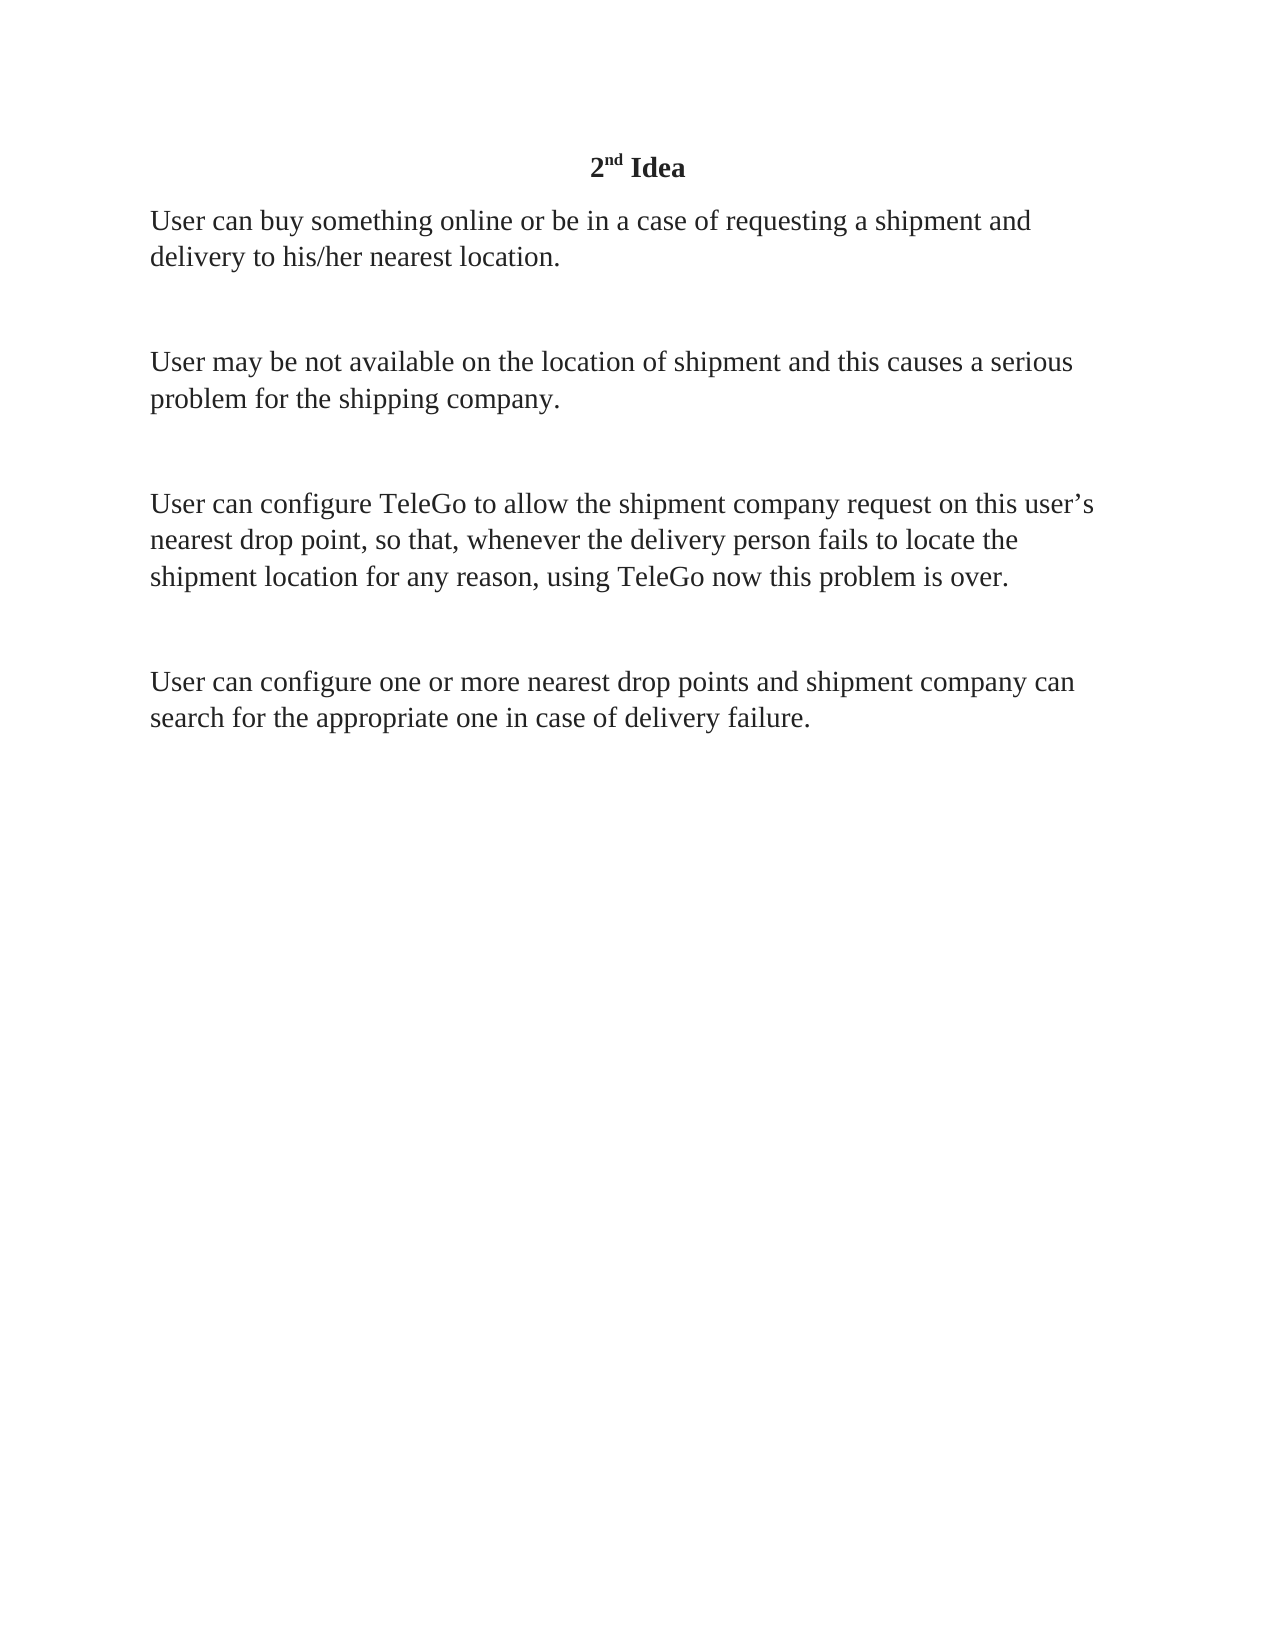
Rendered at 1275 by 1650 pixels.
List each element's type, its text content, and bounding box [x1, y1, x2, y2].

text User can configure one or more nearest drop points and shipment company can search for the appropriate one in case of delivery failure. [150, 664, 1125, 734]
text User can configure TeleGo to allow the shipment company request on this user’s nearest drop point, so that, whenever the delivery person fails to locate the shipment location for any reason, using TeleGo now this problem is over. [150, 486, 1125, 592]
text User can buy something online or be in a case of requesting a shipment and delivery to his/her nearest location. [150, 203, 1125, 272]
text User may be not available on the location of shipment and this causes a serious problem for the shipping company. [150, 344, 1125, 414]
text 2nd Idea [150, 150, 1125, 183]
